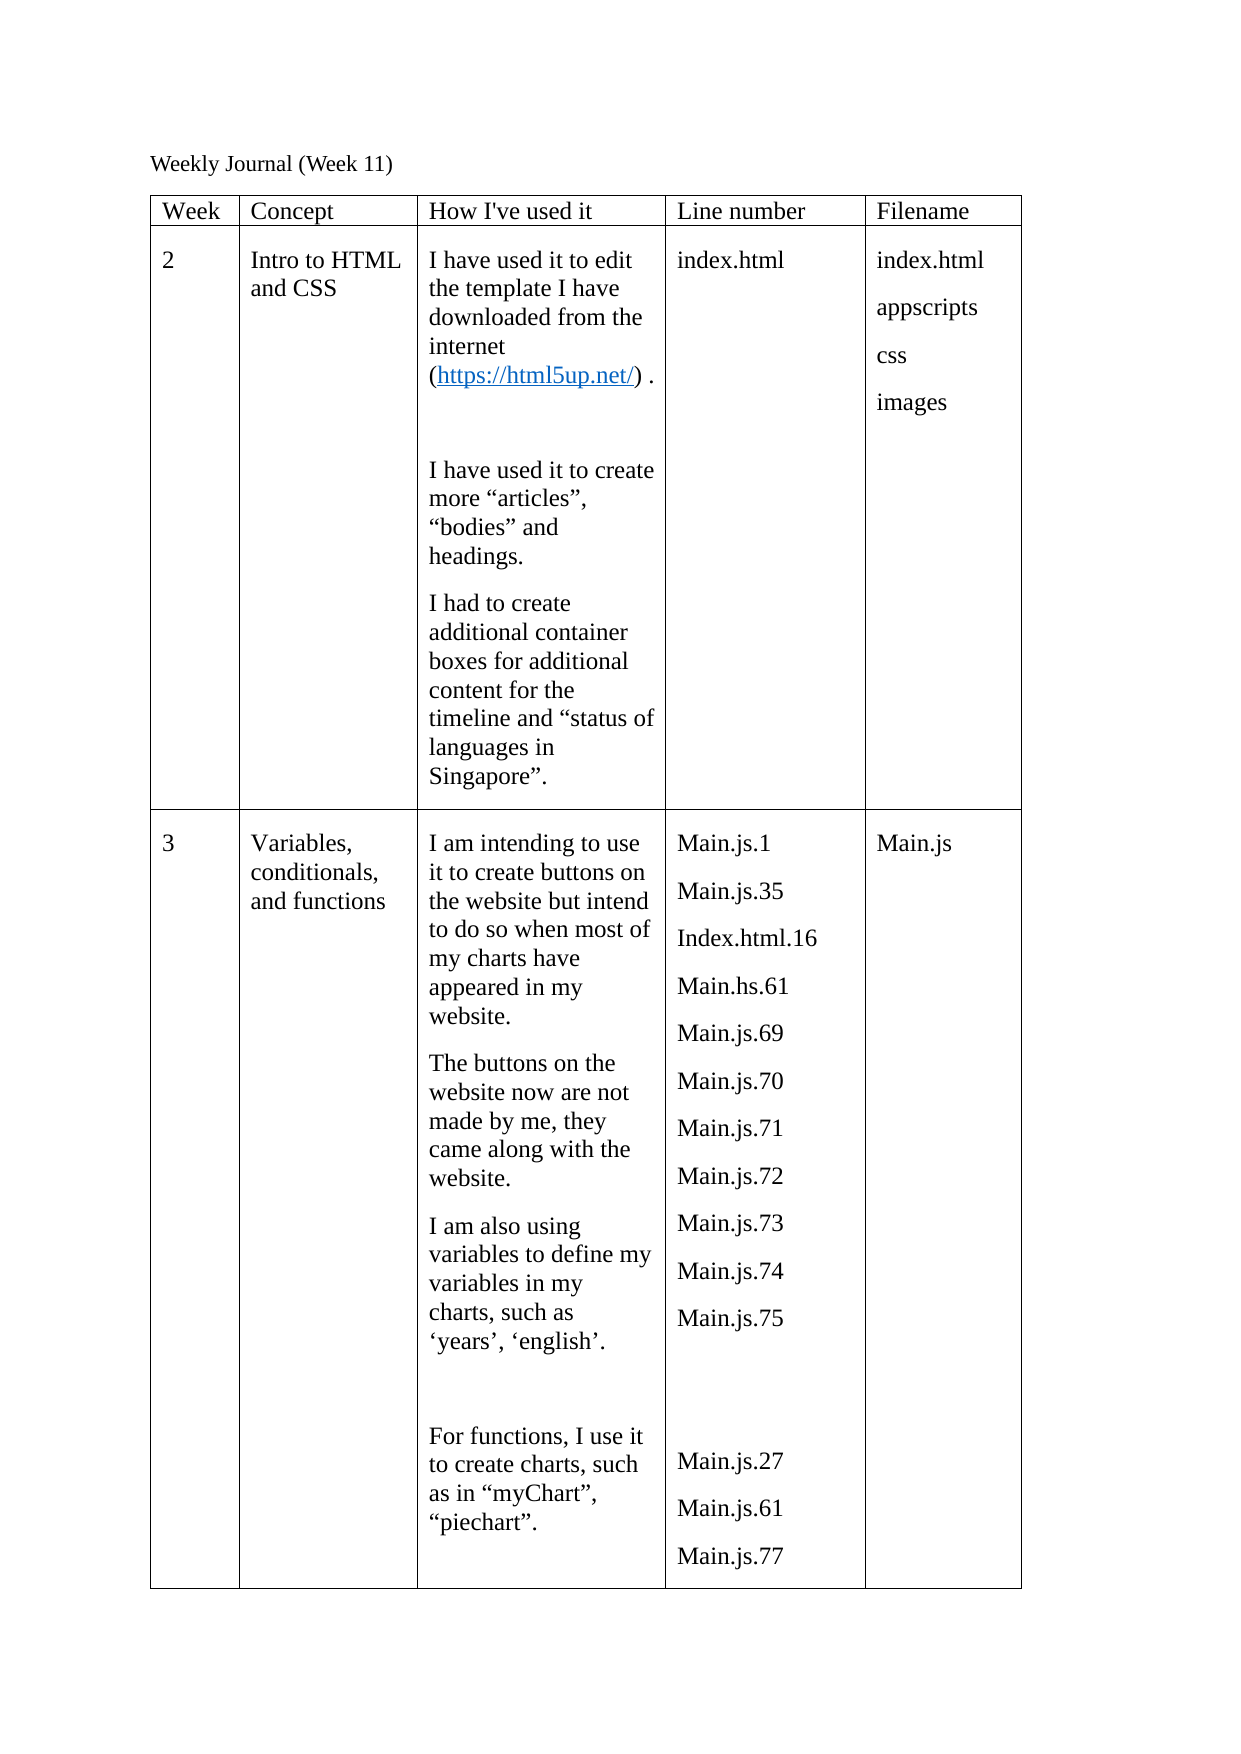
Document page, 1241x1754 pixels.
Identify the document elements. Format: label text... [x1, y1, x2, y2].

table_cell I have used it to edit the template I have downloaded from the internet (https://html5up.net/) . I have used it to create more “articles”, “bodies” and headings. I had to create additional container boxes for additional content for the timeline and “status of languages in Singapore”. [418, 226, 665, 808]
table_cell index.html appscripts css images [866, 226, 1021, 808]
table_cell 3 [151, 810, 239, 1588]
table_cell Intro to HTML and CSS [240, 226, 417, 808]
table_header Concept [240, 196, 417, 225]
text Weekly Journal (Week 11) [150, 150, 1090, 176]
table_cell Variables, conditionals, and functions [240, 810, 417, 1588]
table_cell 2 [151, 226, 239, 808]
table_cell Main.js [866, 810, 1021, 1588]
table_cell Main.js.1 Main.js.35 Index.html.16 Main.hs.61 Main.js.69 Main.js.70 Main.js.71 Main.js.72 Main.js.73 Main.js.74 Main.js.75 Main.js.27 Main.js.61 Main.js.77 [666, 810, 865, 1588]
table_cell index.html [666, 226, 865, 808]
table_header Line number [666, 196, 865, 225]
table_header How I've used it [418, 196, 665, 225]
table_cell I am intending to use it to create buttons on the website but intend to do so when most of my charts have appeared in my website. The buttons on the website now are not made by me, they came along with the website. I am also using variables to define my variables in my charts, such as ‘years’, ‘english’. For functions, I use it to create charts, such as in “myChart”, “piechart”. [418, 810, 665, 1588]
table_header Filename [866, 196, 1021, 225]
table_header Week [151, 196, 239, 225]
